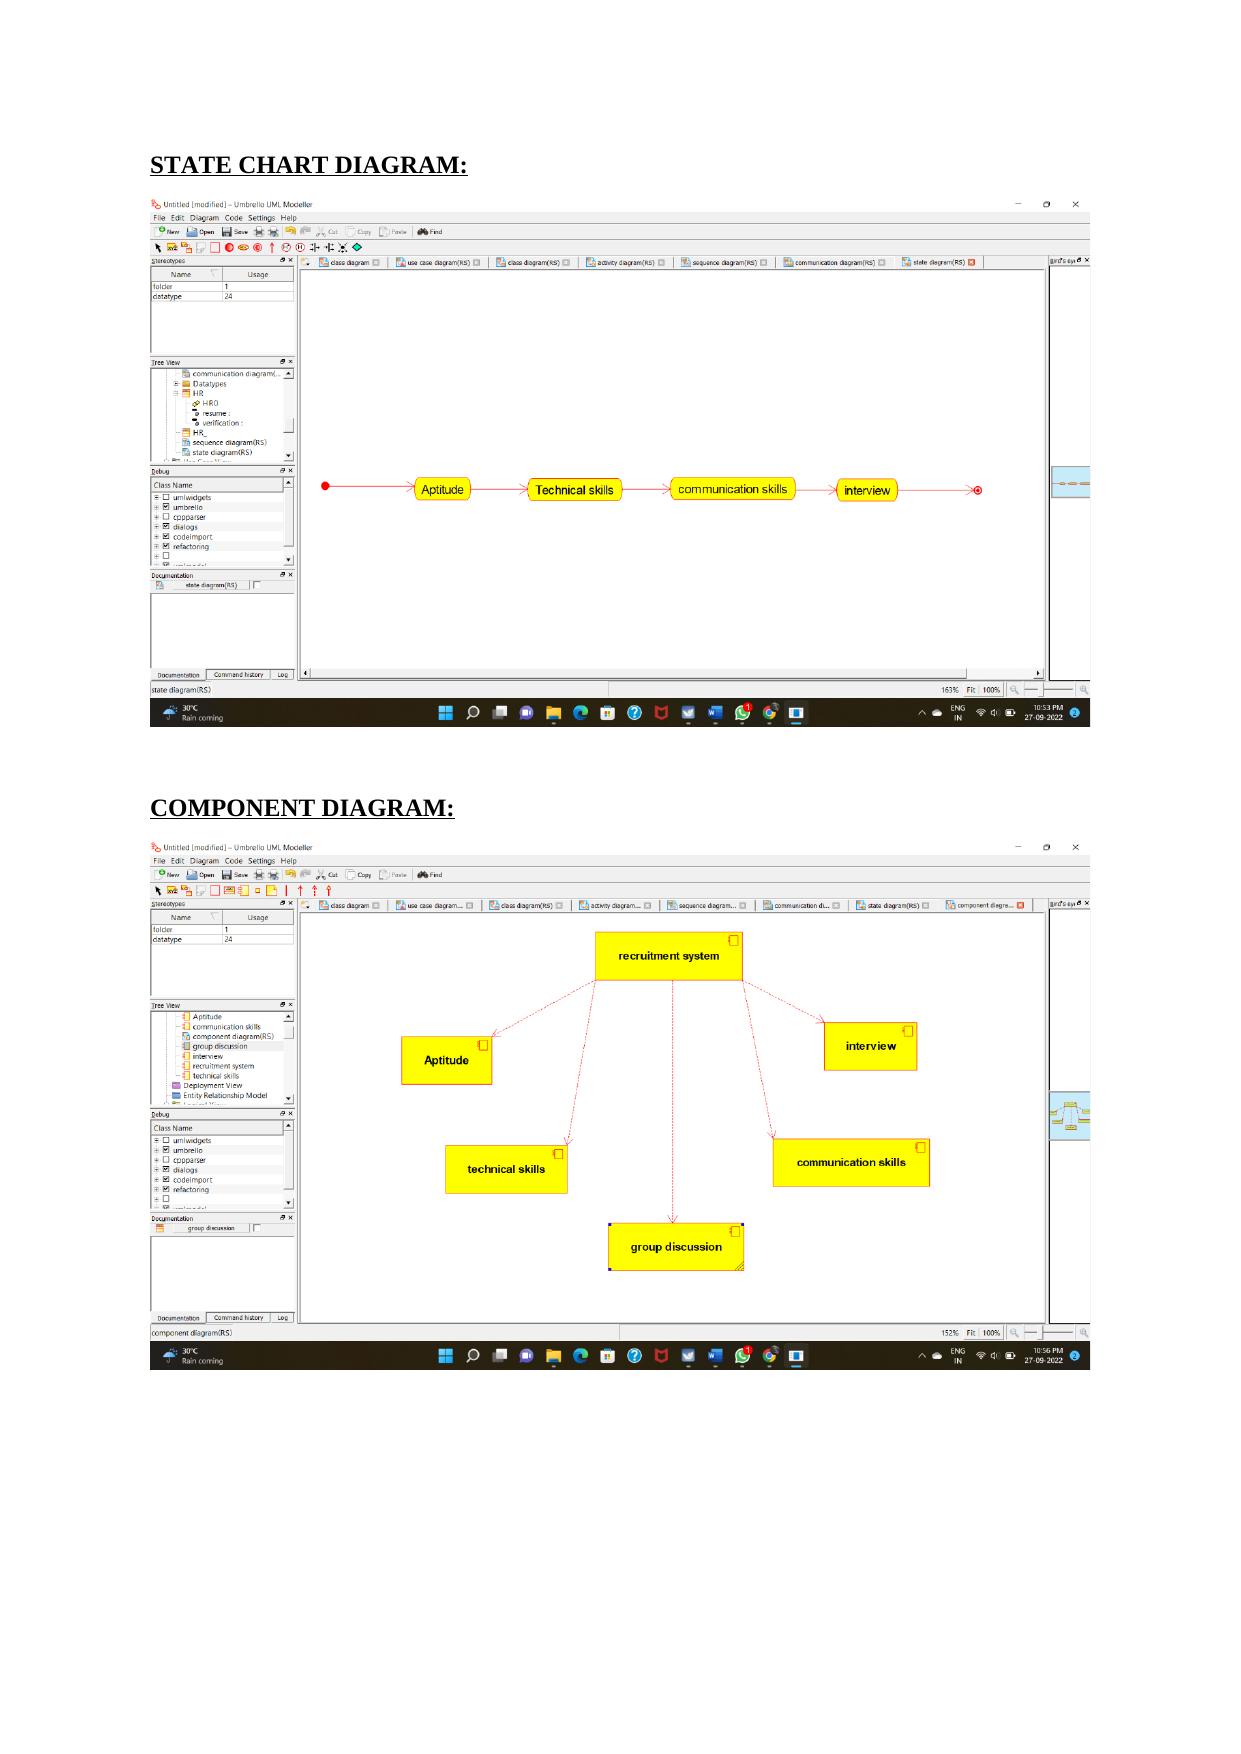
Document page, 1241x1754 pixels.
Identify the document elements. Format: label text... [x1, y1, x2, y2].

text COMPONENT DIAGRAM: [150, 793, 1090, 822]
picture [150, 197, 1091, 727]
picture [150, 840, 1091, 1370]
text STATE CHART DIAGRAM: [150, 150, 1090, 179]
